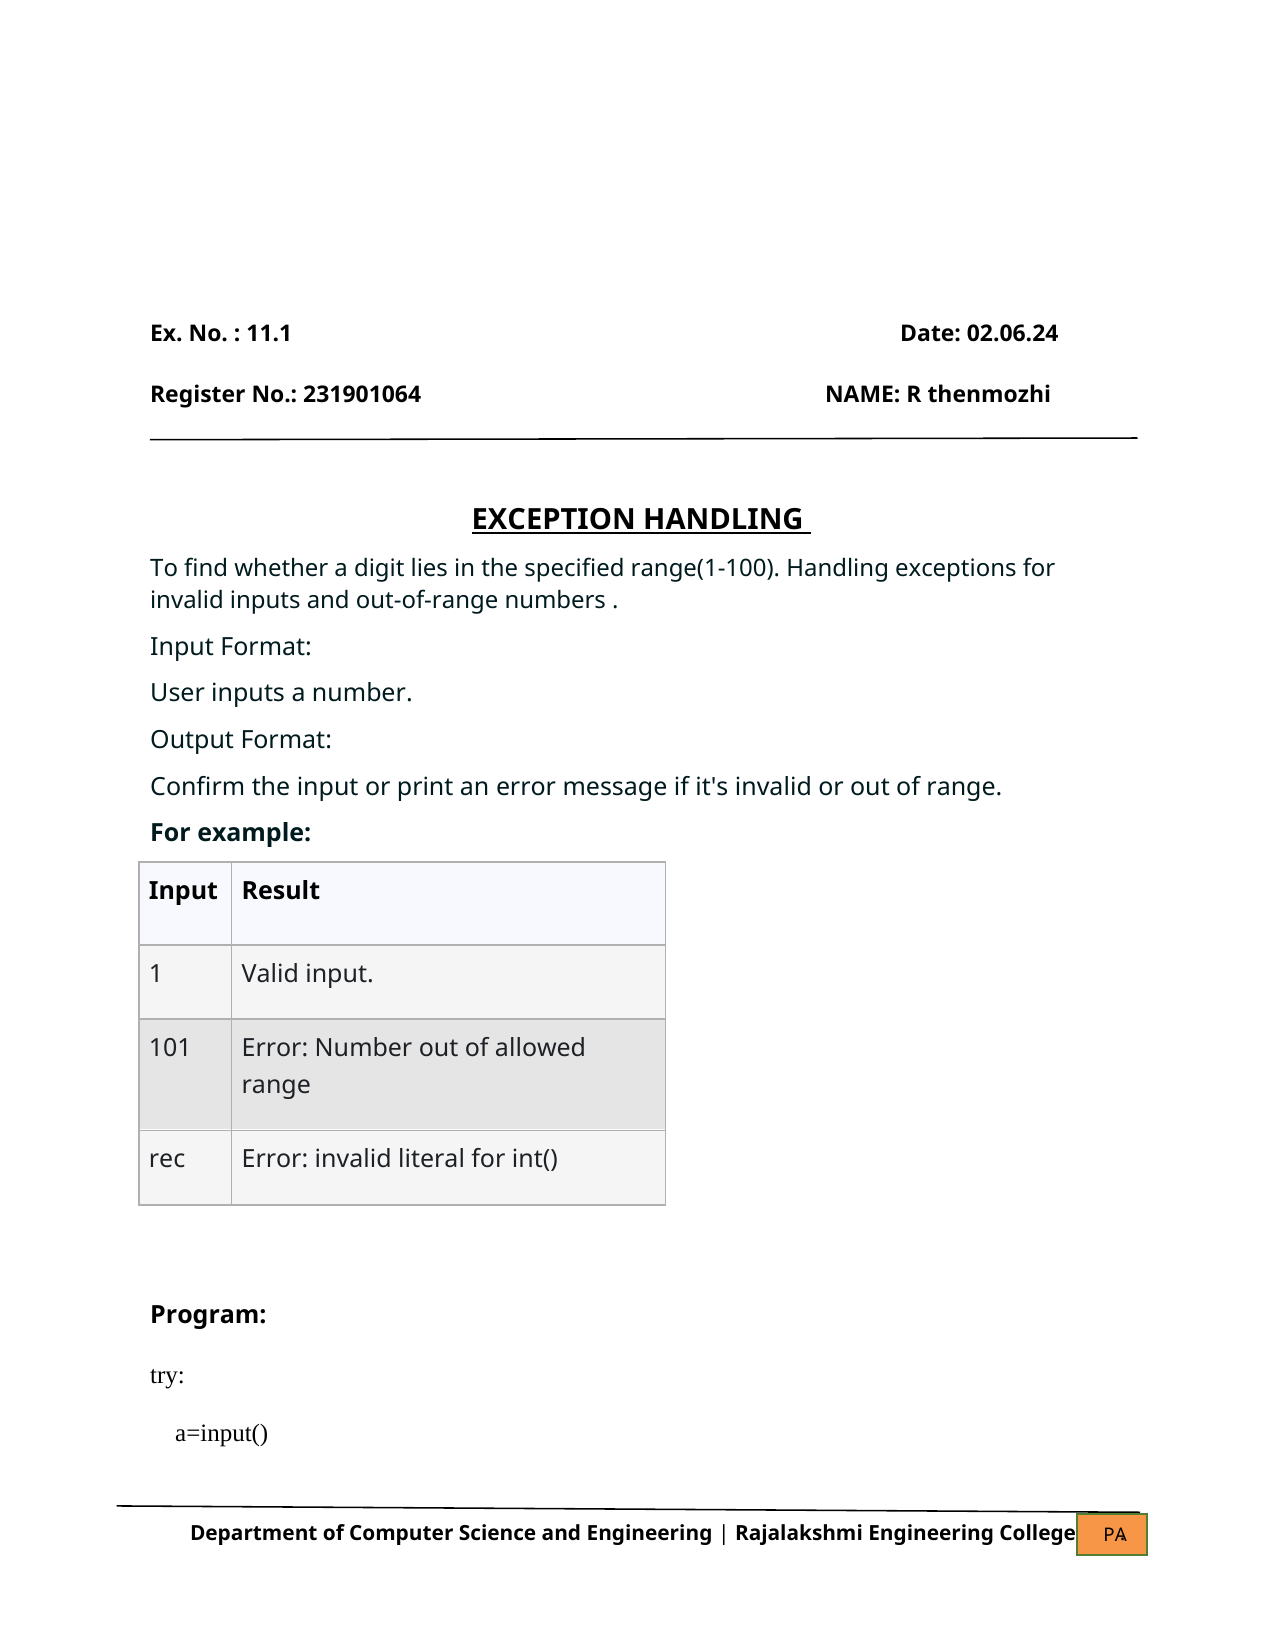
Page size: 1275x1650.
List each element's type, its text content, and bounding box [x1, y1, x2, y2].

text a=input() [150, 1418, 1125, 1447]
text Input Format: [150, 628, 1125, 662]
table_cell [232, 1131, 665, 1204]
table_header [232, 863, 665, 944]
text For example: [150, 815, 1125, 849]
text Ex. No. : 11.1 Date: 02.06.24 [150, 317, 1125, 348]
text Register No.: 231901064 NAME: R thenmozhi [150, 378, 1125, 409]
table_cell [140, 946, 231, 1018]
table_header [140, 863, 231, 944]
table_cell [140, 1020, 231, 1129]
text EXCEPTION HANDLING [150, 498, 1125, 538]
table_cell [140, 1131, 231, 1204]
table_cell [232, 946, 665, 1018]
text try: [150, 1360, 1125, 1389]
text User inputs a number. [150, 675, 1125, 709]
text Program: [150, 1297, 1125, 1331]
text To find whether a digit lies in the specified range(1-100). Handling exceptions for invalid inputs and out-of-range numbers . [150, 551, 1125, 616]
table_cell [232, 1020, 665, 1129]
text Confirm the input or print an error message if it's invalid or out of range. [150, 768, 1125, 802]
text Output Format: [150, 722, 1125, 756]
